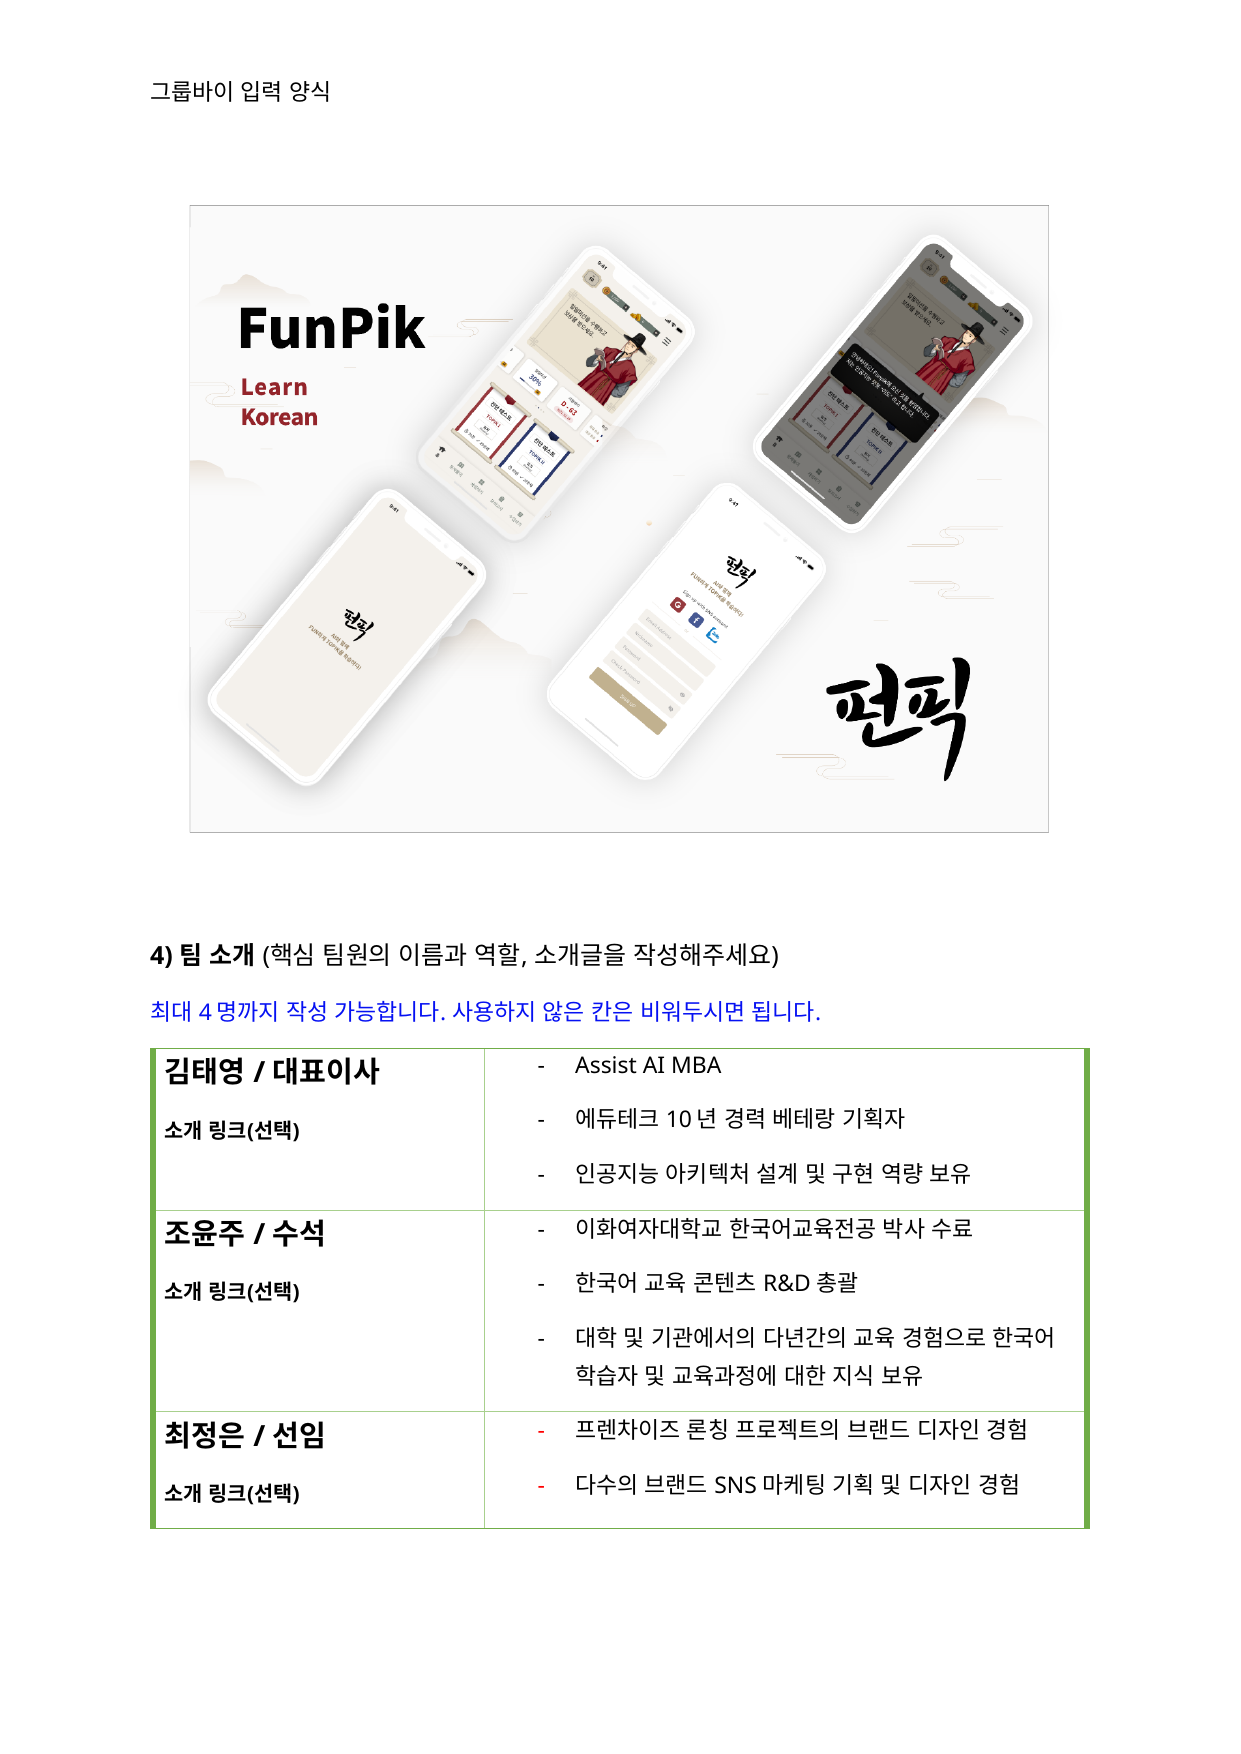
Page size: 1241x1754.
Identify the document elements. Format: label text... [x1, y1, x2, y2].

table_cell 조윤주 / 수석 소개 링크(선택) [156, 1211, 484, 1411]
table_header Assist AI MBA 에듀테크 10년 경력 베테랑 기획자 인공지능 아키텍처 설계 및 구현 역량 보유 [485, 1049, 1084, 1209]
table_cell 최정은 / 선임 소개 링크(선택) [156, 1412, 484, 1528]
picture [150, 177, 1090, 859]
text 4) 팀 소개 (핵심 팀원의 이름과 역할, 소개글을 작성해주세요) [150, 936, 1090, 972]
table_cell 프렌차이즈 론칭 프로젝트의 브랜드 디자인 경험 다수의 브랜드 SNS 마케팅 기획 및 디자인 경험 [485, 1412, 1084, 1528]
table_cell 이화여자대학교 한국어교육전공 박사 수료 한국어 교육 콘텐츠 R&D 총괄 대학 및 기관에서의 다년간의 교육 경험으로 한국어 학습자 및 교육과정에 대한 지식 보유 [485, 1211, 1084, 1411]
table_header 김태영 / 대표이사 소개 링크(선택) [156, 1049, 484, 1209]
text 최대 4명까지 작성 가능합니다. 사용하지 않은 칸은 비워두시면 됩니다. [150, 993, 1090, 1027]
